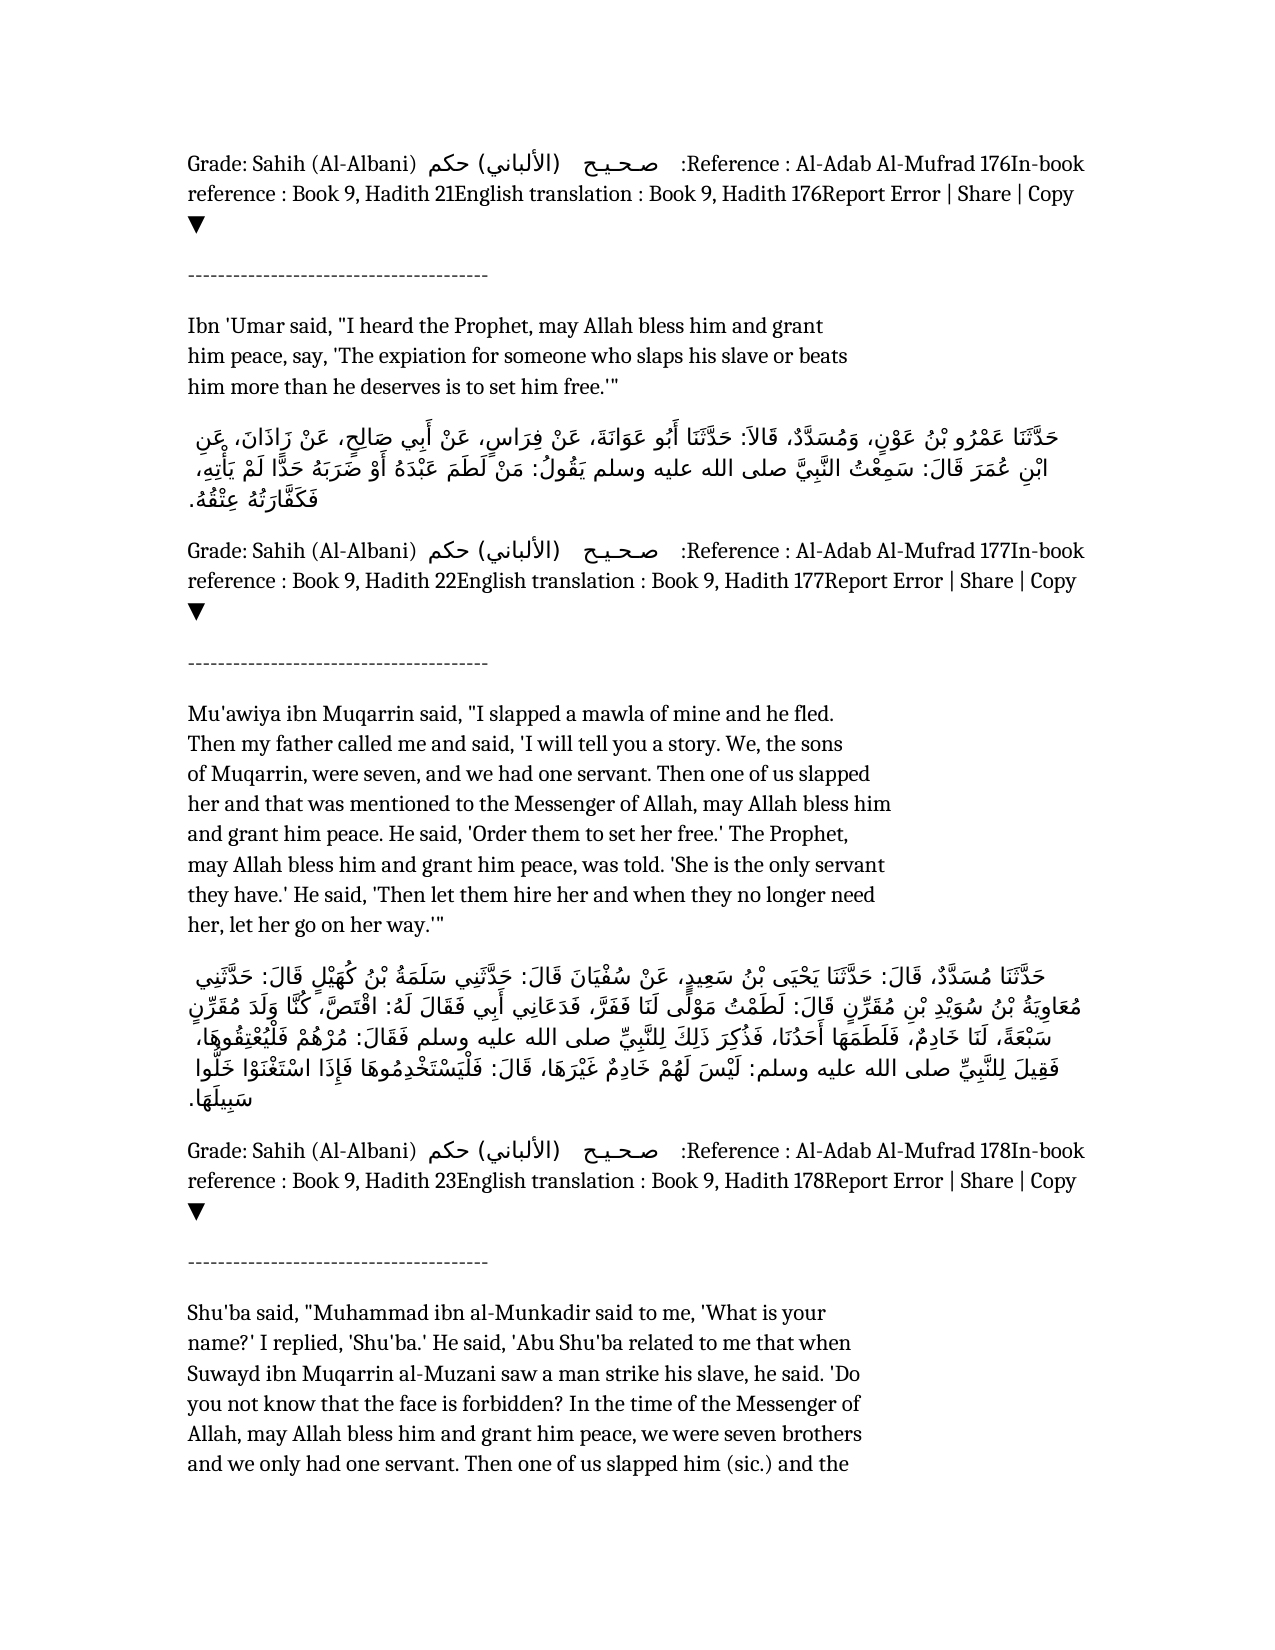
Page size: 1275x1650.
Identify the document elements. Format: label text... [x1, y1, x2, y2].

text Grade: Sahih (Al-Albani) صـحـيـح (الألباني) حكم :Reference : Al-Adab Al-Mufrad 178In-book reference : Book 9, Hadith 23English translation : Book 9, Hadith 178Report Error | Share | Copy ▼ [187, 1137, 1087, 1224]
text حَدَّثَنَا عَمْرُو بْنُ عَوْنٍ، وَمُسَدَّدٌ، قَالاَ‏:‏ حَدَّثَنَا أَبُو عَوَانَةَ، عَنْ فِرَاسٍ، عَنْ أَبِي صَالِحٍ، عَنْ زَاذَانَ، عَنِ ابْنِ عُمَرَ قَالَ‏:‏ سَمِعْتُ النَّبِيَّ صلى الله عليه وسلم يَقُولُ‏:‏ مَنْ لَطَمَ عَبْدَهُ أَوْ ضَرَبَهُ حَدًّا لَمْ يَأْتِهِ، فَكَفَّارَتُهُ عِتْقُهُ‏.‏ [187, 424, 1087, 512]
text Grade: Sahih (Al-Albani) صـحـيـح (الألباني) حكم :Reference : Al-Adab Al-Mufrad 176In-book reference : Book 9, Hadith 21English translation : Book 9, Hadith 176Report Error | Share | Copy ▼ [187, 150, 1087, 237]
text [187, 1300, 1087, 1477]
text ---------------------------------------- [187, 1249, 1087, 1275]
text حَدَّثَنَا مُسَدَّدٌ، قَالَ‏:‏ حَدَّثَنَا يَحْيَى بْنُ سَعِيدٍ، عَنْ سُفْيَانَ قَالَ‏:‏ حَدَّثَنِي سَلَمَةُ بْنُ كُهَيْلٍ قَالَ‏:‏ حَدَّثَنِي مُعَاوِيَةُ بْنُ سُوَيْدِ بْنِ مُقَرِّنٍ قَالَ‏:‏ لَطَمْتُ مَوْلًى لَنَا فَفَرَّ، فَدَعَانِي أَبِي فَقَالَ لَهُ‏:‏ اقْتَصَّ، كُنَّا وَلَدَ مُقَرِّنٍ سَبْعَةً، لَنَا خَادِمٌ، فَلَطَمَهَا أَحَدُنَا، فَذُكِرَ ذَلِكَ لِلنَّبِيِّ صلى الله عليه وسلم فَقَالَ‏:‏ مُرْهُمْ فَلْيُعْتِقُوهَا، فَقِيلَ لِلنَّبِيِّ صلى الله عليه وسلم‏:‏ لَيْسَ لَهُمْ خَادِمٌ غَيْرَهَا، قَالَ‏:‏ فَلْيَسْتَخْدِمُوهَا فَإِذَا اسْتَغْنَوْا خَلُّوا سَبِيلَهَا‏.‏ [187, 963, 1087, 1112]
text ---------------------------------------- [187, 649, 1087, 676]
text ---------------------------------------- [187, 262, 1087, 288]
text Ibn 'Umar said, "I heard the Prophet, may Allah bless him and grant him peace, say, 'The expiation for someone who slaps his slave or beats him more than he deserves is to set him free.'" [187, 313, 1087, 400]
text Mu'awiya ibn Muqarrin said, "I slapped a mawla of mine and he fled. Then my father called me and said, 'I will tell you a story. We, the sons of Muqarrin, were seven, and we had one servant. Then one of us slapped her and that was mentioned to the Messenger of Allah, may Allah bless him and grant him peace. He said, 'Order them to set her free.' The Prophet, may Allah bless him and grant him peace, was told. 'She is the only servant they have.' He said, 'Then let them hire her and when they no longer need her, let her go on her way.'" [187, 700, 1087, 938]
text Grade: Sahih (Al-Albani) صـحـيـح (الألباني) حكم :Reference : Al-Adab Al-Mufrad 177In-book reference : Book 9, Hadith 22English translation : Book 9, Hadith 177Report Error | Share | Copy ▼ [187, 537, 1087, 625]
